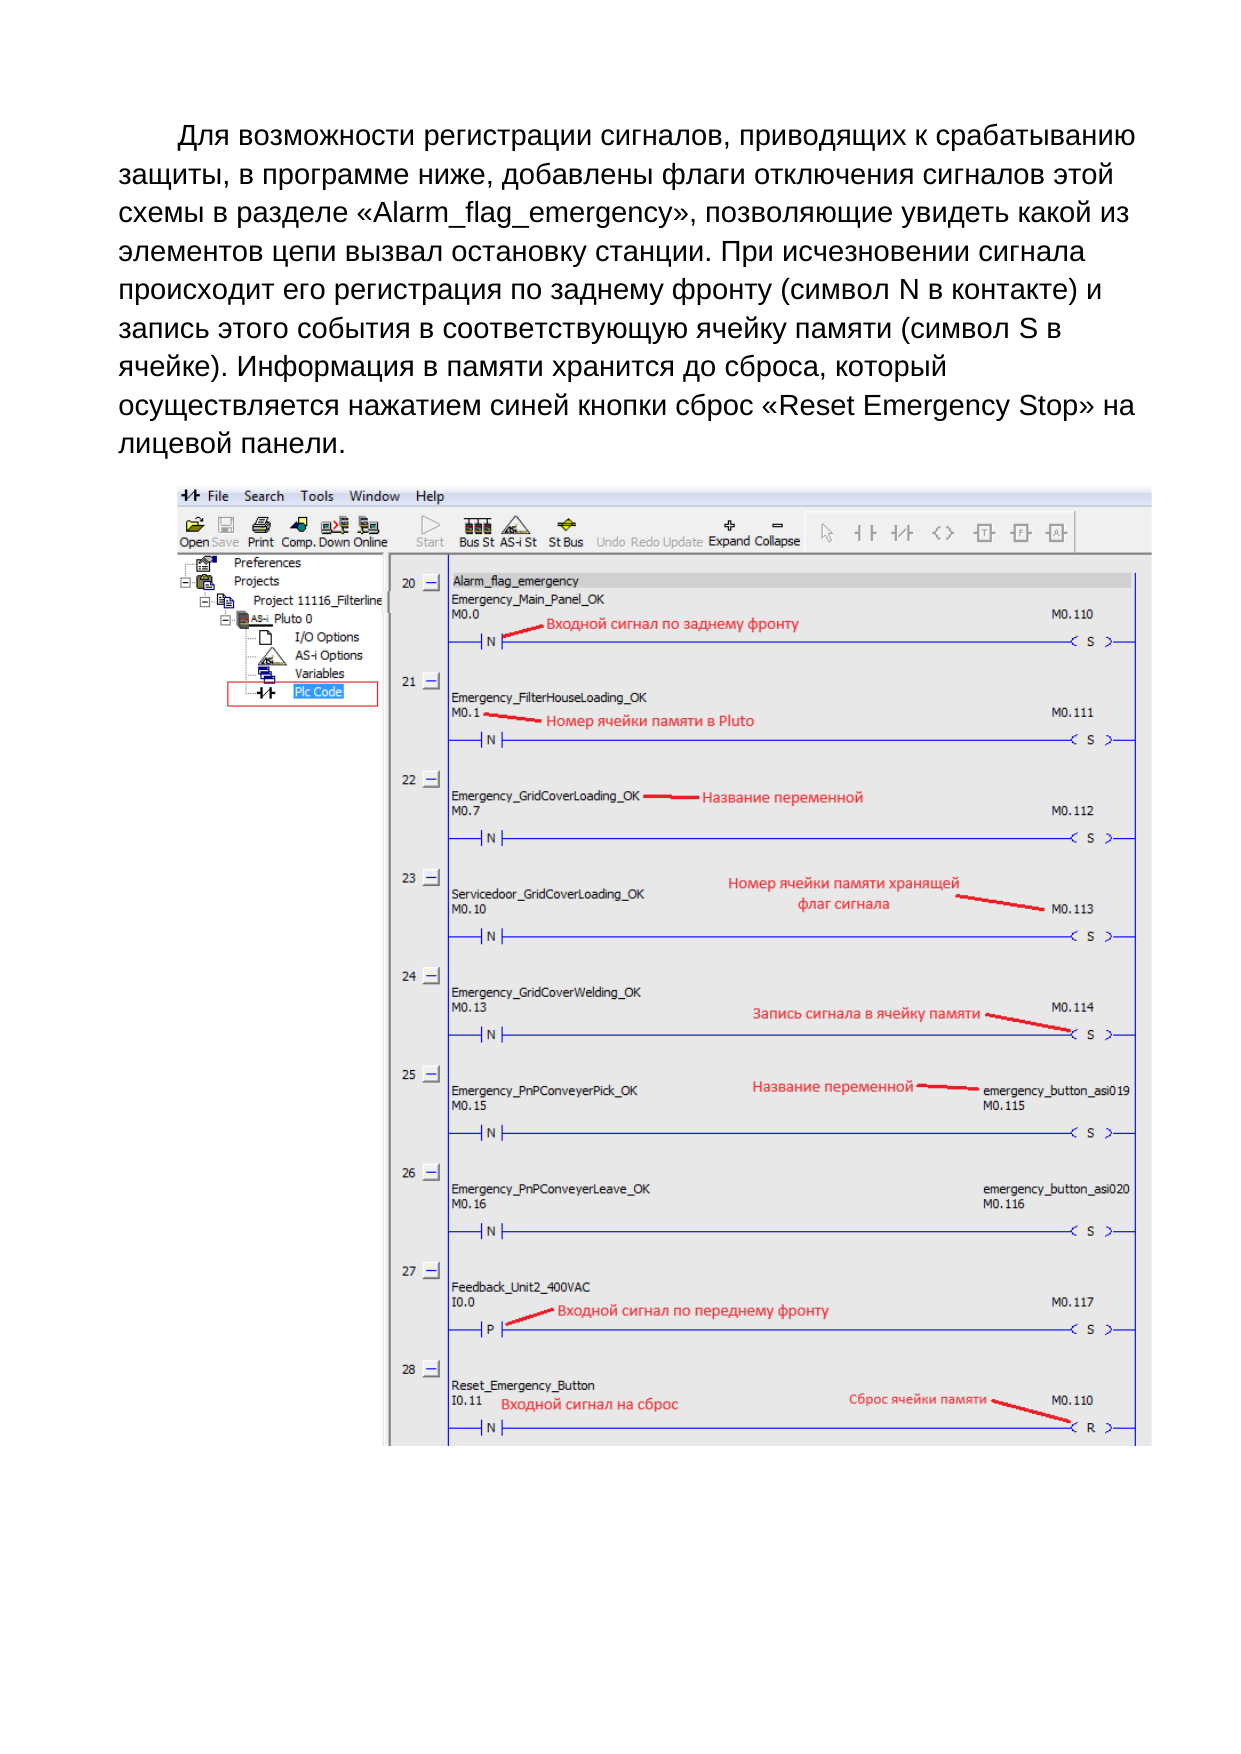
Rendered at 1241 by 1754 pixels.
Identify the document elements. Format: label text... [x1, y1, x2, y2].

text Для возможности регистрации сигналов, приводящих к срабатыванию защиты, в программе ниже, добавлены флаги отключения сигналов этой схемы в разделе «Alarm_flag_emergency», позволяющие увидеть какой из элементов цепи вызвал остановку станции. При исчезновении сигнала происходит его регистрация по заднему фронту (символ N в контакте) и запись этого события в соответствующую ячейку памяти (символ S в ячейке). Информация в памяти хранится до сброса, который осуществляется нажатием синей кнопки сброс «Reset Emergency Stop» на лицевой панели. [118, 118, 1152, 460]
picture [177, 485, 1152, 1446]
